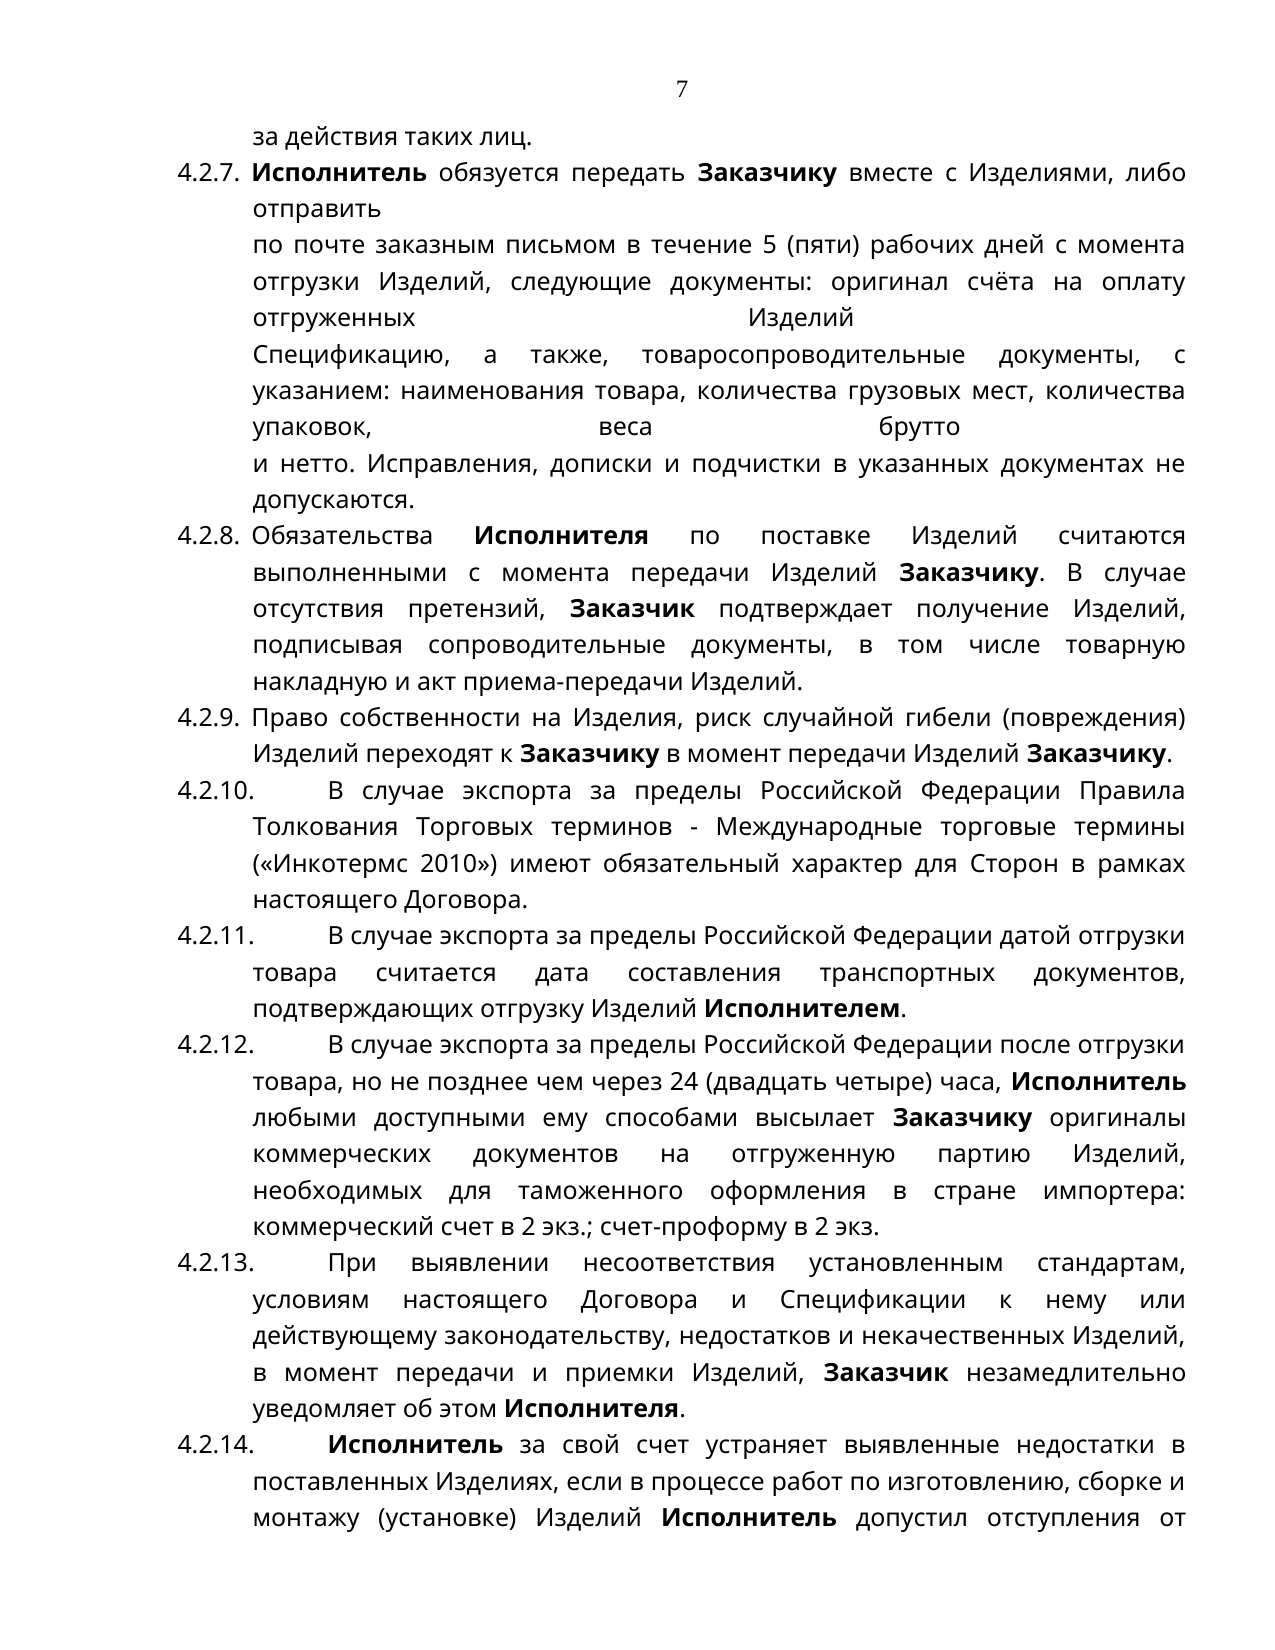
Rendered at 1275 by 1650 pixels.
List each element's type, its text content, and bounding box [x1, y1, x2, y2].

list В случае экспорта за пределы Российской Федерации Правила Толкования Торговых терминов - Международные торговые термины («Инкотермс 2010») имеют обязательный характер для Сторон в рамках настоящего Договора. [177, 772, 1186, 916]
list В случае экспорта за пределы Российской Федерации датой отгрузки товара считается дата составления транспортных документов, подтверждающих отгрузку Изделий Исполнителем. [177, 918, 1186, 1025]
list При выявлении несоответствия установленным стандартам, условиям настоящего Договора и Спецификации к нему или действующему законодательству, недостатков и некачественных Изделий, в момент передачи и приемки Изделий, Заказчик незамедлительно уведомляет об этом Исполнителя. [177, 1245, 1186, 1424]
list В случае экспорта за пределы Российской Федерации после отгрузки товара, но не позднее чем через 24 (двадцать четыре) часа, Исполнитель любыми доступными ему способами высылает Заказчику оригиналы коммерческих документов на отгруженную партию Изделий, необходимых для таможенного оформления в стране импортера: коммерческий счет в 2 экз.; счет-проформу в 2 экз. [177, 1027, 1186, 1243]
list Обязательства Исполнителя по поставке Изделий считаются выполненными с момента передачи Изделий Заказчику. В случае отсутствия претензий, Заказчик подтверждает получение Изделий, подписывая сопроводительные документы, в том числе товарную накладную и акт приема-передачи Изделий. [177, 518, 1186, 697]
list Право собственности на Изделия, риск случайной гибели (повреждения) Изделий переходят к Заказчику в момент передачи Изделий Заказчику. [177, 700, 1186, 770]
